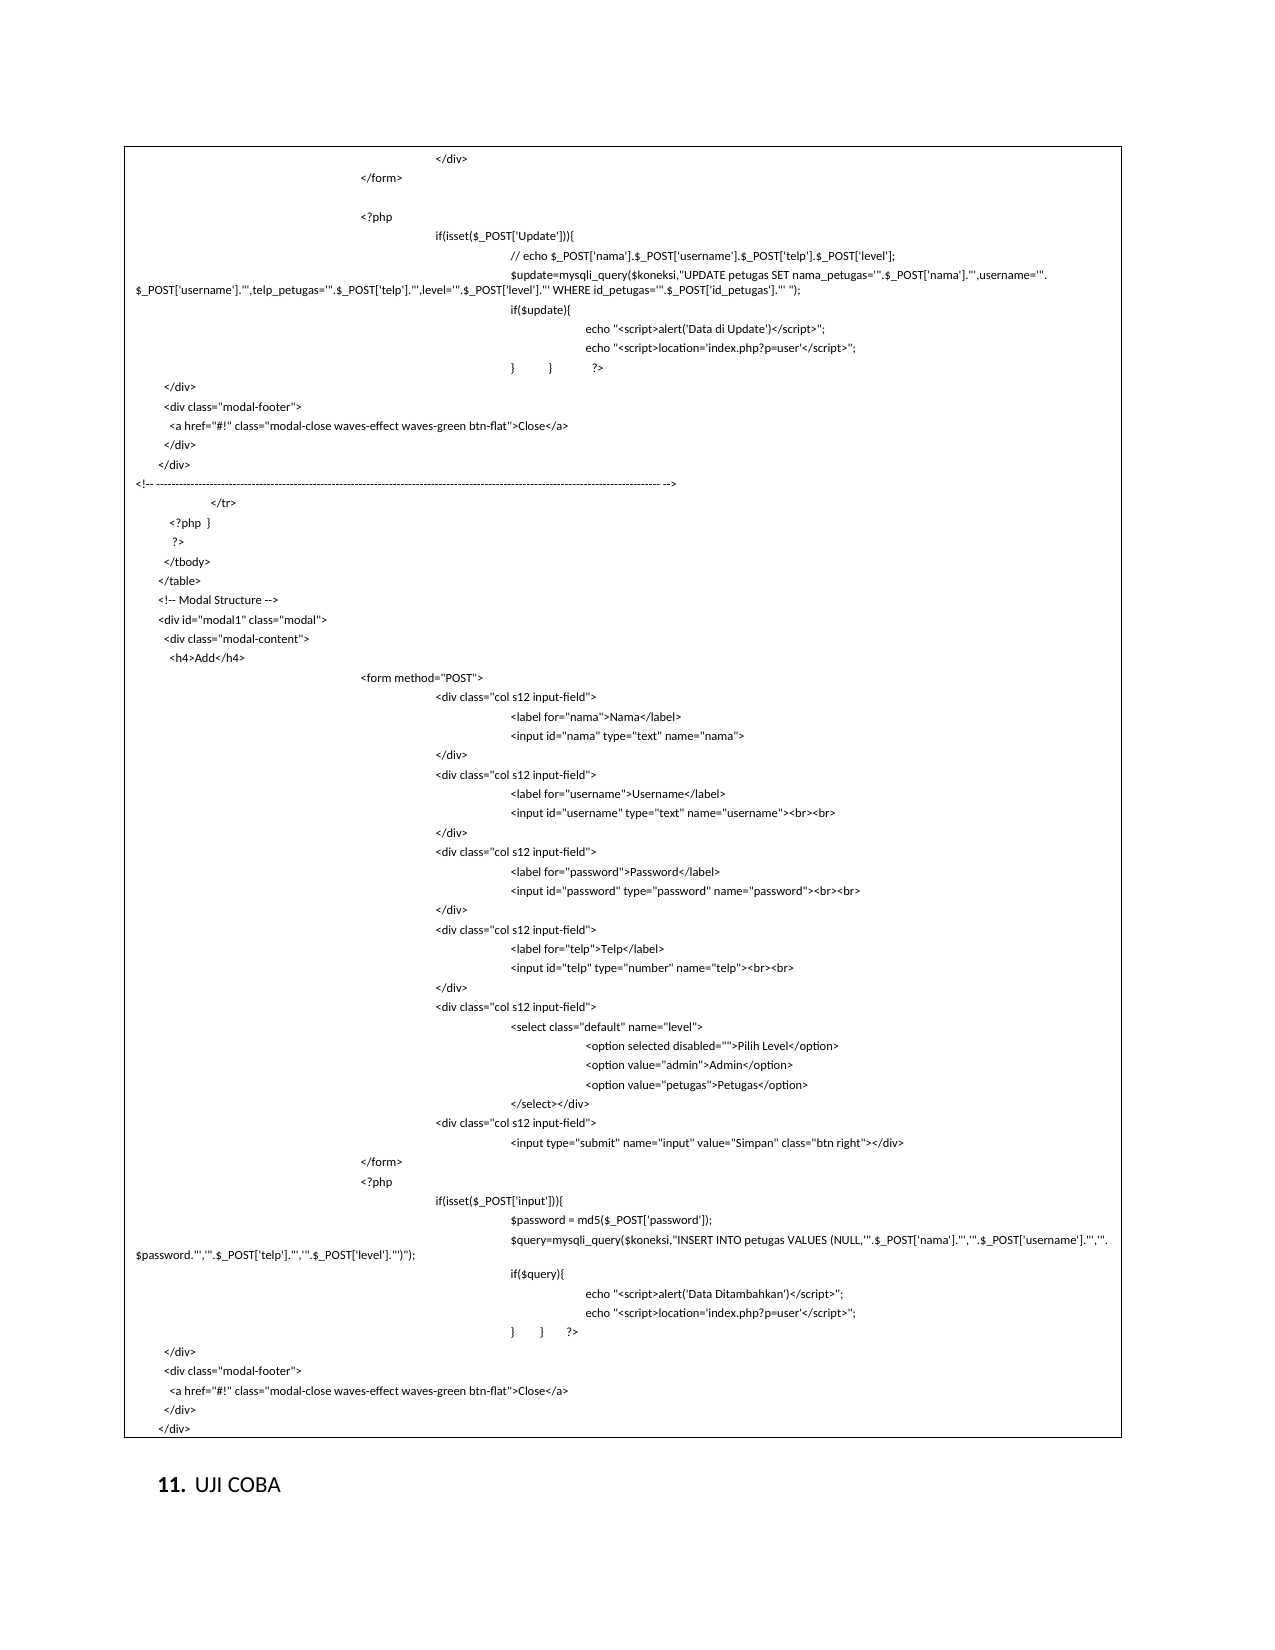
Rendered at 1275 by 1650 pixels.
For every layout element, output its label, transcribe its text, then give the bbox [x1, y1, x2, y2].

list UJI COBA [157, 1470, 1110, 1498]
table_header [125, 147, 1121, 1437]
